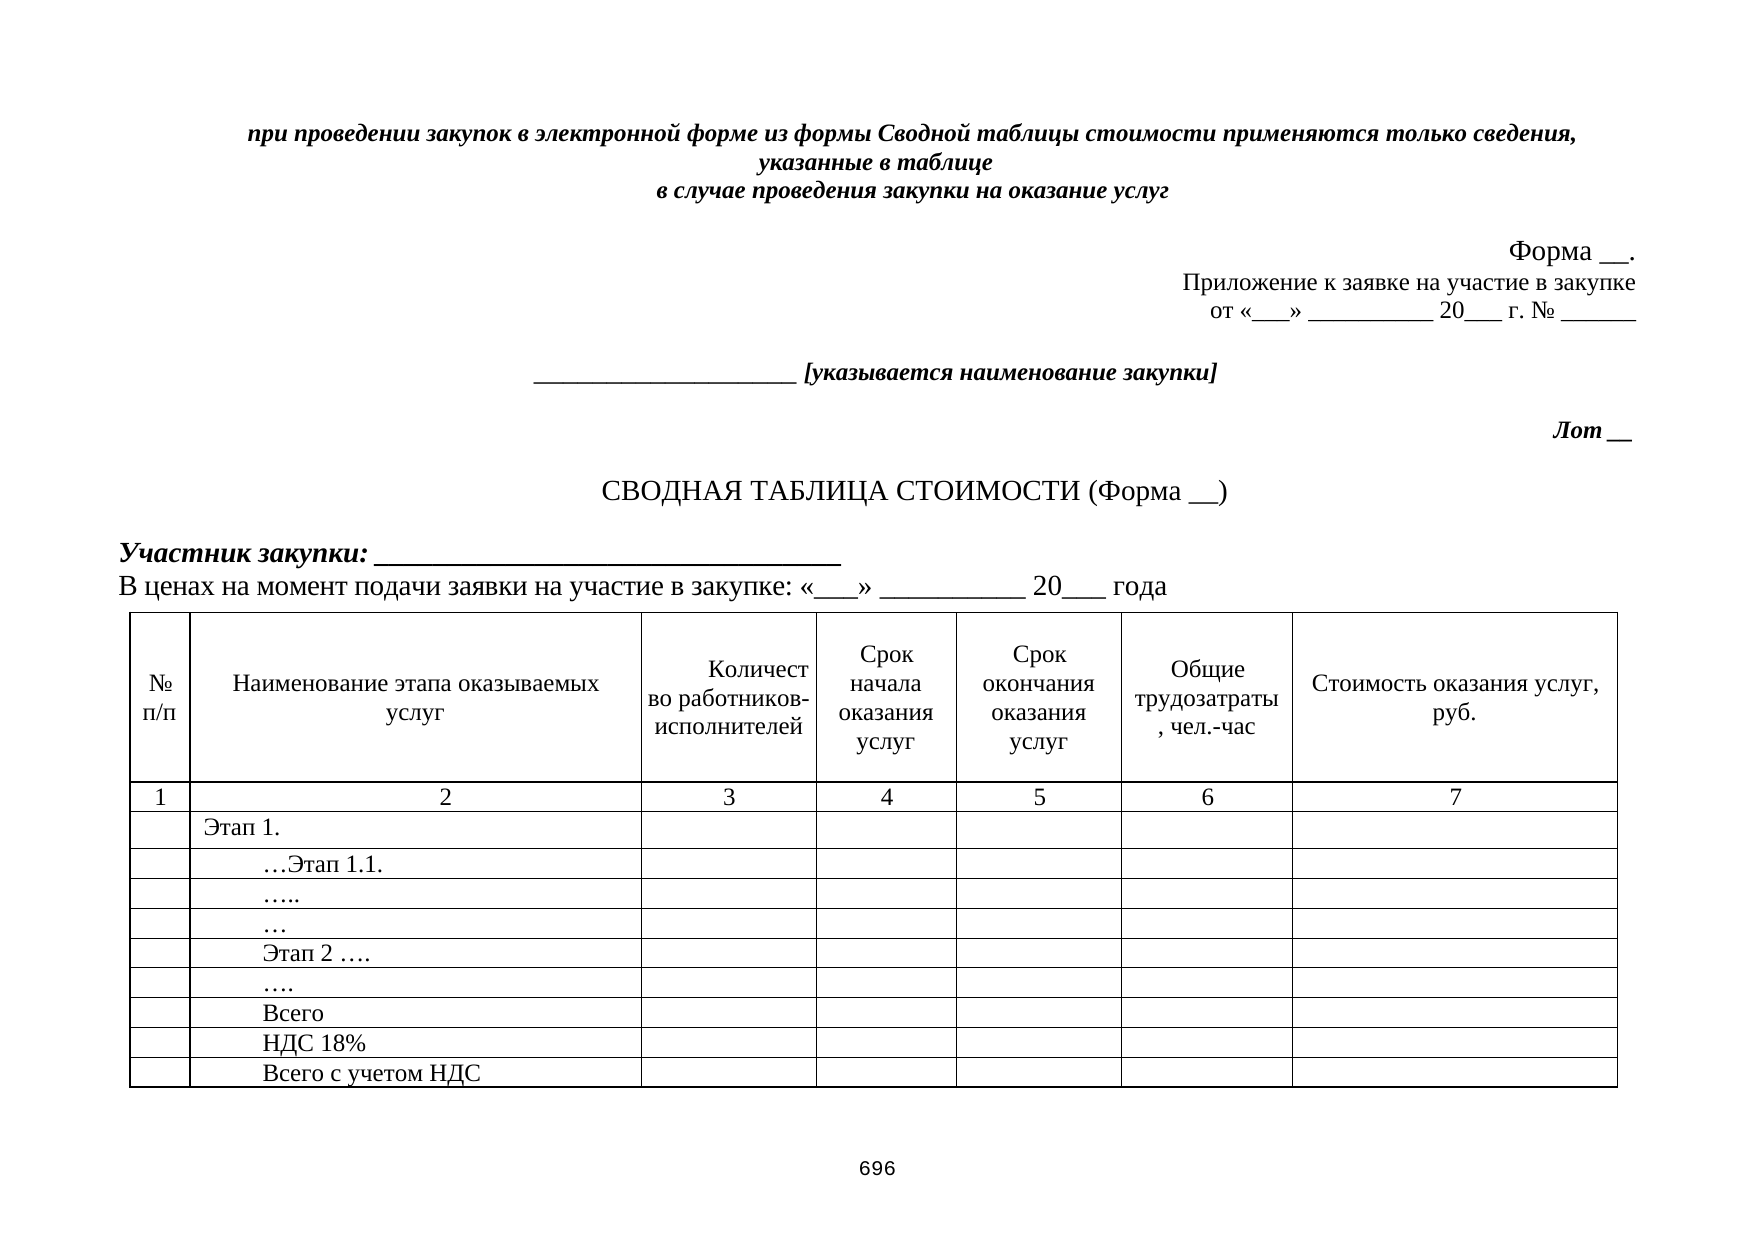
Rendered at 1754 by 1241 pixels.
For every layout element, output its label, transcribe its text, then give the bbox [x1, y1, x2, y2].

table_cell [817, 998, 956, 1027]
table_cell [1293, 998, 1617, 1027]
table_cell [1293, 849, 1617, 878]
text __________________ [указывается наименование закупки] [118, 353, 1636, 386]
table_cell [817, 879, 956, 908]
text Лот __ [118, 415, 1636, 444]
table_cell [957, 879, 1121, 908]
table_header Количество работников-исполнителей [642, 613, 816, 781]
table_cell [957, 812, 1121, 848]
table_cell [817, 968, 956, 997]
table_cell 2 [191, 783, 641, 811]
table_cell [817, 1058, 956, 1086]
table_cell … [191, 909, 641, 937]
table_cell 5 [957, 783, 1121, 811]
table_cell [1293, 1058, 1617, 1086]
table_cell [131, 909, 189, 937]
table_cell 1 [131, 783, 189, 811]
table_cell 3 [642, 783, 816, 811]
table_cell [642, 998, 816, 1027]
text при проведении закупок в электронной форме из формы Сводной таблицы стоимости применяются только сведения, указанные в таблице [118, 118, 1636, 176]
table_cell [1293, 909, 1617, 937]
table_cell [1122, 1058, 1292, 1086]
table_cell [1122, 812, 1292, 848]
table_cell [957, 998, 1121, 1027]
table_cell [1293, 968, 1617, 997]
subtitle СВОДНАЯ ТАБЛИЦА СТОИМОСТИ (Форма __) [193, 473, 1636, 506]
table_cell [957, 939, 1121, 967]
table_cell [1293, 1028, 1617, 1057]
table_cell [131, 968, 189, 997]
table_cell [642, 1028, 816, 1057]
table_cell [131, 998, 189, 1027]
table_cell [642, 1058, 816, 1086]
table_cell [642, 849, 816, 878]
table_cell [1122, 849, 1292, 878]
text Приложение к заявке на участие в закупке [1152, 267, 1636, 295]
text В ценах на момент подачи заявки на участие в закупке: «___» __________ 20___ года [118, 568, 1636, 602]
table_cell [957, 968, 1121, 997]
table_cell [131, 939, 189, 967]
table_cell 7 [1293, 783, 1617, 811]
table_cell [957, 849, 1121, 878]
text Форма __. [118, 233, 1636, 267]
table_cell [957, 1058, 1121, 1086]
text в случае проведения закупки на оказание услуг [118, 176, 1636, 204]
table_cell Всего [191, 998, 641, 1027]
table_cell …. [191, 968, 641, 997]
table_cell [642, 939, 816, 967]
table_cell [1293, 879, 1617, 908]
table_header № п/п [131, 613, 189, 781]
table_cell [957, 909, 1121, 937]
table_header Общие трудозатраты, чел.-час [1122, 613, 1292, 781]
table_cell [131, 849, 189, 878]
table_cell …Этап 1.1. [191, 849, 641, 878]
table_cell ….. [191, 879, 641, 908]
table_cell Этап 1. [191, 812, 641, 848]
table_cell [817, 1028, 956, 1057]
table_cell [1122, 998, 1292, 1027]
table_cell [642, 879, 816, 908]
text Участник закупки: ________________________________ [118, 535, 1636, 568]
table_cell [957, 1028, 1121, 1057]
table_cell [817, 909, 956, 937]
table_header Наименование этапа оказываемых услуг [191, 613, 641, 781]
table_cell [131, 1028, 189, 1057]
table_cell [642, 812, 816, 848]
table_cell [642, 909, 816, 937]
text от «___» __________ 20___ г. № ______ [1152, 295, 1636, 324]
table_cell [131, 879, 189, 908]
table_cell НДС 18% [191, 1028, 641, 1057]
table_header Срок окончания оказания услуг [957, 613, 1121, 781]
table_cell [817, 939, 956, 967]
table_cell 4 [817, 783, 956, 811]
table_cell Всего с учетом НДС [191, 1058, 641, 1086]
table_cell [1122, 968, 1292, 997]
table_cell [1122, 939, 1292, 967]
table_cell [1122, 1028, 1292, 1057]
table_cell [1293, 812, 1617, 848]
table_cell 6 [1122, 783, 1292, 811]
table_cell [642, 968, 816, 997]
table_cell [131, 812, 189, 848]
table_cell Этап 2 …. [191, 939, 641, 967]
table_cell [817, 849, 956, 878]
table_cell [1122, 909, 1292, 937]
table_cell [1293, 939, 1617, 967]
table_cell [1122, 879, 1292, 908]
table_cell [131, 1058, 189, 1086]
table_cell [817, 812, 956, 848]
table_header Стоимость оказания услуг, руб. [1293, 613, 1617, 781]
table_header Срок начала оказания услуг [817, 613, 956, 781]
